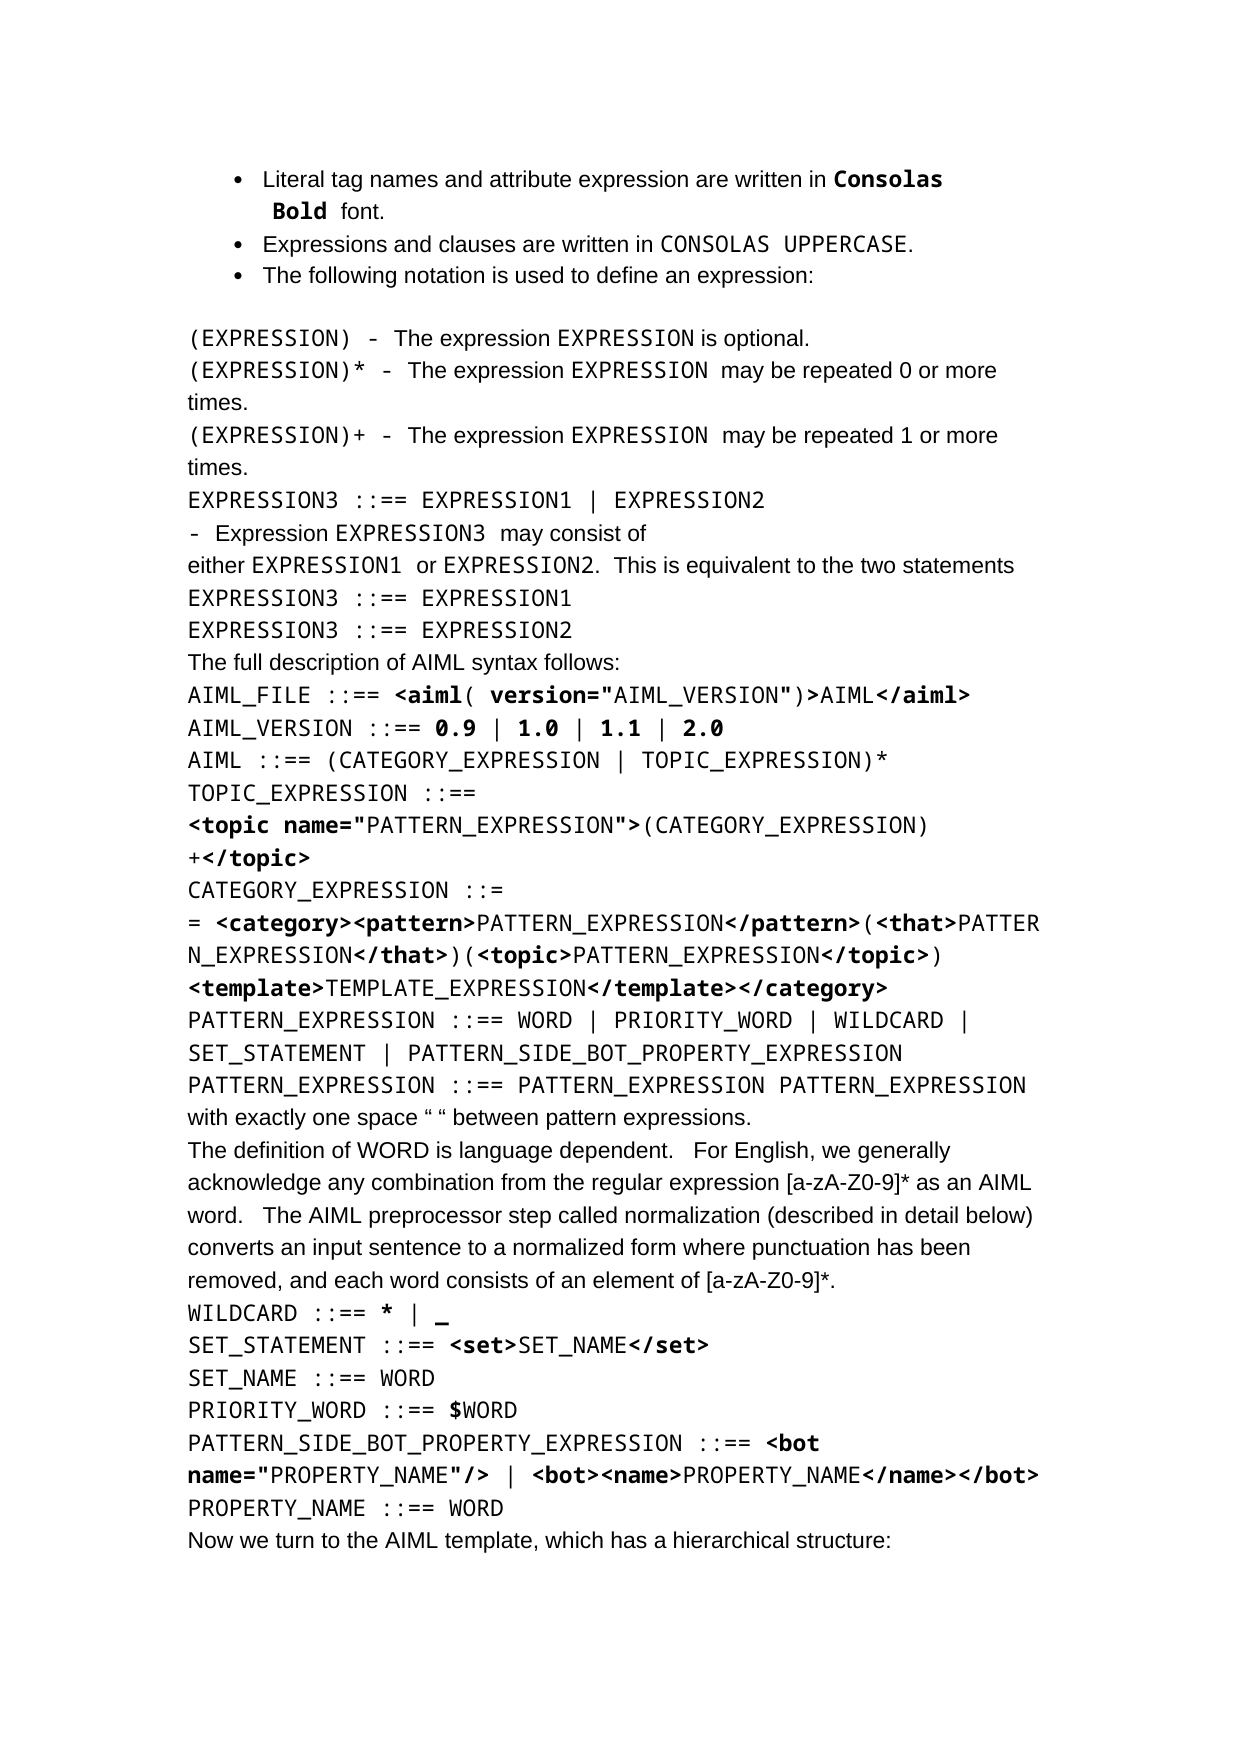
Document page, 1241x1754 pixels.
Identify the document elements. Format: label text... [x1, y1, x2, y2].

text SET_NAME ::== WORD [187, 1361, 1053, 1394]
text Now we turn to the AIML template, which has a hierarchical structure: [187, 1524, 1053, 1556]
text <topic name="PATTERN_EXPRESSION">(CATEGORY_EXPRESSION)+</topic> [187, 809, 1053, 874]
text PROPERTY_NAME ::== WORD [187, 1491, 1053, 1524]
text PATTERN_EXPRESSION ::== WORD | PRIORITY_WORD | WILDCARD | SET_STATEMENT | PATTERN_SIDE_BOT_PROPERTY_EXPRESSION [187, 1004, 1053, 1069]
text AIML_VERSION ::== 0.9 | 1.0 | 1.1 | 2.0 [187, 711, 1053, 744]
text PATTERN_EXPRESSION ::== PATTERN_EXPRESSION PATTERN_EXPRESSION [187, 1069, 1053, 1101]
text PRIORITY_WORD ::== $WORD [187, 1394, 1053, 1426]
text AIML_FILE ::== <aiml( version="AIML_VERSION")>AIML</aiml> [187, 679, 1053, 711]
list Expressions and clauses are written in CONSOLAS UPPERCASE. [234, 227, 1053, 259]
text PATTERN_SIDE_BOT_PROPERTY_EXPRESSION ::== <bot name="PROPERTY_NAME"/> | <bot><name>PROPERTY_NAME</name></bot> [187, 1426, 1053, 1491]
text AIML ::== (CATEGORY_EXPRESSION | TOPIC_EXPRESSION)* [187, 744, 1053, 776]
list Literal tag names and attribute expression are written in Consolas Bold font. [234, 162, 1053, 227]
text The definition of WORD is language dependent. For English, we generally acknowledge any combination from the regular expression [a-zA-Z0-9]* as an AIML word. The AIML preprocessor step called normalization (described in detail below) converts an input sentence to a normalized form where punctuation has been removed, and each word consists of an element of [a-zA-Z0-9]*. [187, 1134, 1053, 1296]
text <template>TEMPLATE_EXPRESSION</template></category> [187, 971, 1053, 1004]
text with exactly one space “ “ between pattern expressions. [187, 1101, 1053, 1134]
text (EXPRESSION)* - The expression EXPRESSION may be repeated 0 or more times. [187, 354, 1053, 419]
text The full description of AIML syntax follows: [187, 646, 1053, 679]
text (EXPRESSION)+ - The expression EXPRESSION may be repeated 1 or more times. [187, 419, 1053, 484]
text SET_STATEMENT ::== <set>SET_NAME</set> [187, 1329, 1053, 1361]
text EXPRESSION3 ::== EXPRESSION1 | EXPRESSION2 - Expression EXPRESSION3 may consist of either EXPRESSION1 or EXPRESSION2. This is equivalent to the two statements [187, 484, 1053, 581]
text CATEGORY_EXPRESSION ::== <category><pattern>PATTERN_EXPRESSION</pattern>(<that>PATTERN_EXPRESSION</that>)(<topic>PATTERN_EXPRESSION</topic>) [187, 874, 1053, 971]
text EXPRESSION3 ::== EXPRESSION2 [187, 614, 1053, 646]
text (EXPRESSION) - The expression EXPRESSION is optional. [187, 321, 1053, 354]
list The following notation is used to define an expression: [234, 259, 1053, 292]
text TOPIC_EXPRESSION ::== [187, 776, 1053, 809]
text WILDCARD ::== * | _ [187, 1296, 1053, 1329]
text EXPRESSION3 ::== EXPRESSION1 [187, 581, 1053, 614]
